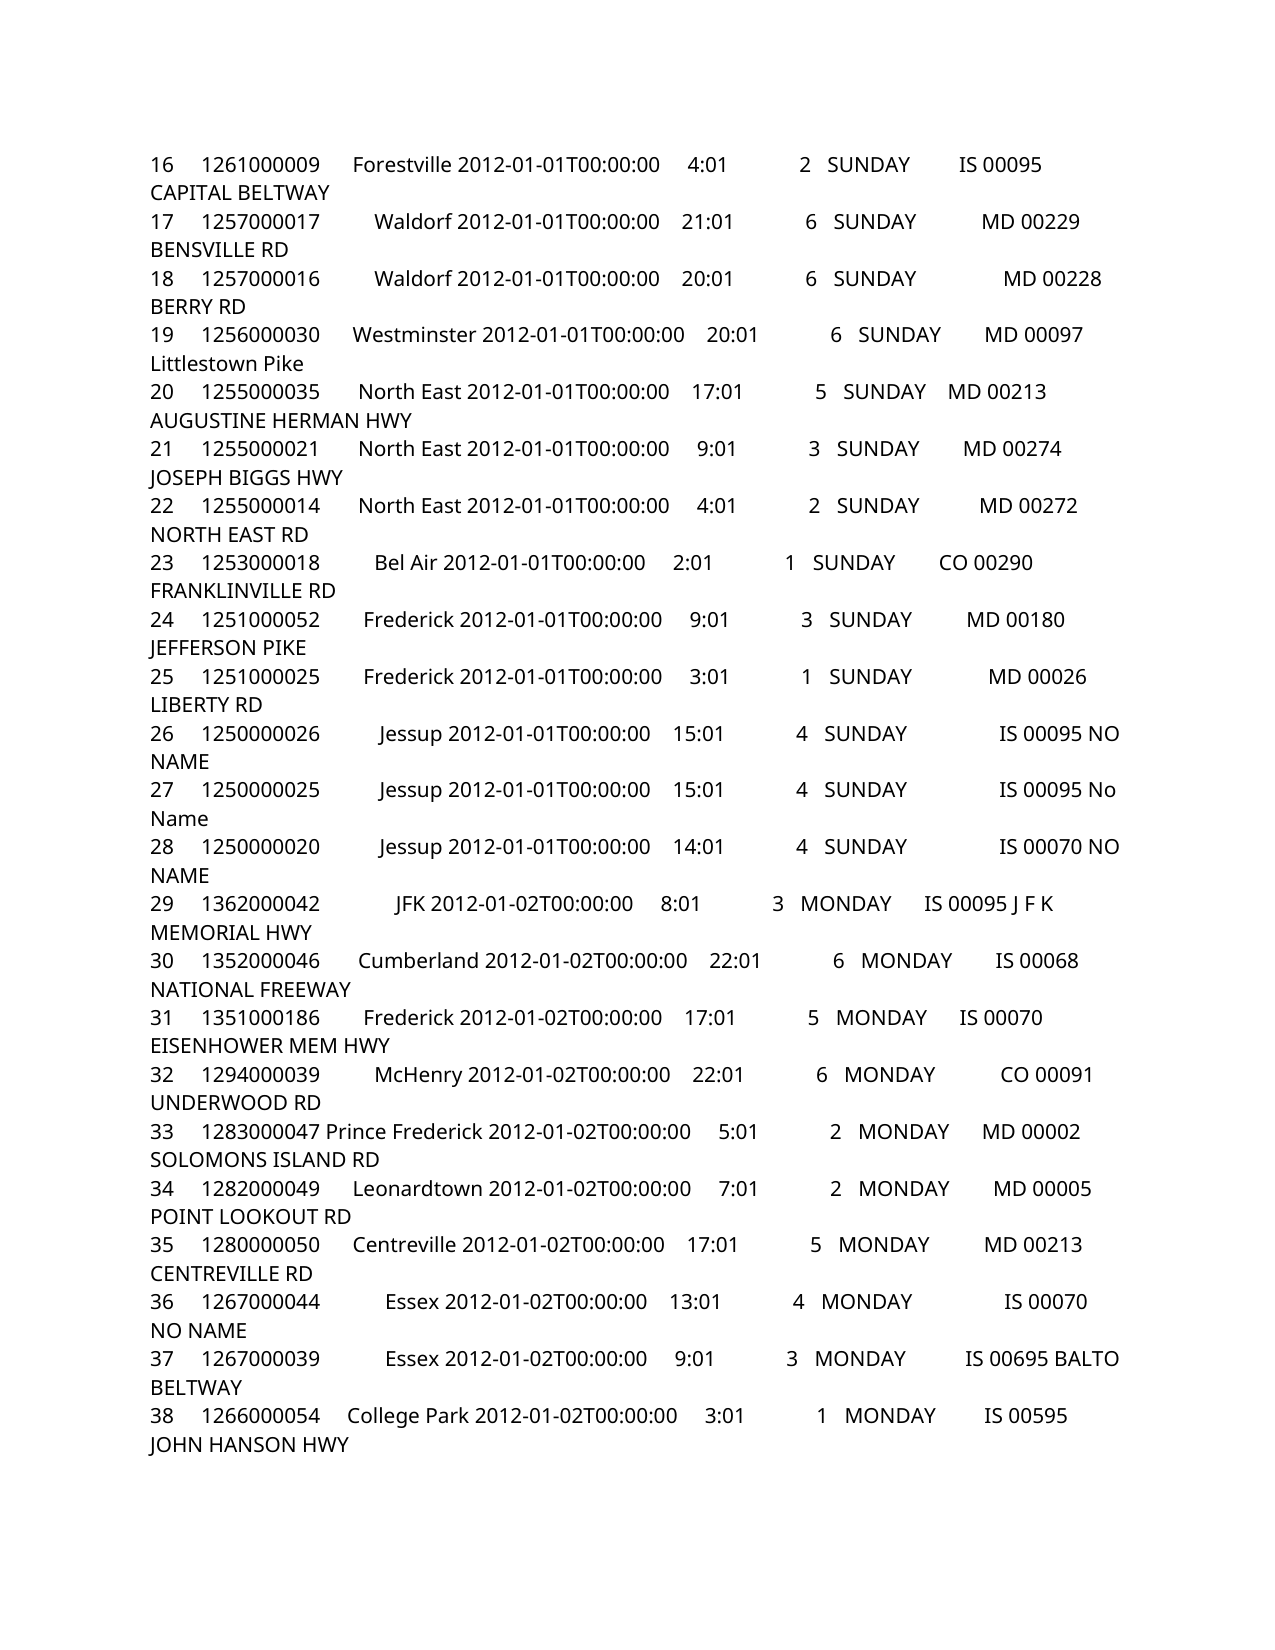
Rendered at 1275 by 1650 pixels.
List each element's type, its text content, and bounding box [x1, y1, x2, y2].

text 20 1255000035 North East 2012-01-01T00:00:00 17:01 5 SUNDAY MD 00213 AUGUSTINE HERMAN HWY [150, 377, 1125, 434]
text 34 1282000049 Leonardtown 2012-01-02T00:00:00 7:01 2 MONDAY MD 00005 POINT LOOKOUT RD [150, 1174, 1125, 1231]
text 25 1251000025 Frederick 2012-01-01T00:00:00 3:01 1 SUNDAY MD 00026 LIBERTY RD [150, 662, 1125, 719]
text 32 1294000039 McHenry 2012-01-02T00:00:00 22:01 6 MONDAY CO 00091 UNDERWOOD RD [150, 1060, 1125, 1117]
text 29 1362000042 JFK 2012-01-02T00:00:00 8:01 3 MONDAY IS 00095 J F K MEMORIAL HWY [150, 889, 1125, 946]
text 38 1266000054 College Park 2012-01-02T00:00:00 3:01 1 MONDAY IS 00595 JOHN HANSON HWY [150, 1401, 1125, 1458]
text 18 1257000016 Waldorf 2012-01-01T00:00:00 20:01 6 SUNDAY MD 00228 BERRY RD [150, 264, 1125, 321]
text 24 1251000052 Frederick 2012-01-01T00:00:00 9:01 3 SUNDAY MD 00180 JEFFERSON PIKE [150, 605, 1125, 662]
text 31 1351000186 Frederick 2012-01-02T00:00:00 17:01 5 MONDAY IS 00070 EISENHOWER MEM HWY [150, 1003, 1125, 1060]
text 26 1250000026 Jessup 2012-01-01T00:00:00 15:01 4 SUNDAY IS 00095 NO NAME [150, 719, 1125, 776]
text 17 1257000017 Waldorf 2012-01-01T00:00:00 21:01 6 SUNDAY MD 00229 BENSVILLE RD [150, 207, 1125, 264]
text 28 1250000020 Jessup 2012-01-01T00:00:00 14:01 4 SUNDAY IS 00070 NO NAME [150, 832, 1125, 889]
text 37 1267000039 Essex 2012-01-02T00:00:00 9:01 3 MONDAY IS 00695 BALTO BELTWAY [150, 1344, 1125, 1401]
text 33 1283000047 Prince Frederick 2012-01-02T00:00:00 5:01 2 MONDAY MD 00002 SOLOMONS ISLAND RD [150, 1117, 1125, 1174]
text 27 1250000025 Jessup 2012-01-01T00:00:00 15:01 4 SUNDAY IS 00095 No Name [150, 776, 1125, 832]
text 35 1280000050 Centreville 2012-01-02T00:00:00 17:01 5 MONDAY MD 00213 CENTREVILLE RD [150, 1231, 1125, 1287]
text 36 1267000044 Essex 2012-01-02T00:00:00 13:01 4 MONDAY IS 00070 NO NAME [150, 1287, 1125, 1344]
text 23 1253000018 Bel Air 2012-01-01T00:00:00 2:01 1 SUNDAY CO 00290 FRANKLINVILLE RD [150, 548, 1125, 605]
text 30 1352000046 Cumberland 2012-01-02T00:00:00 22:01 6 MONDAY IS 00068 NATIONAL FREEWAY [150, 946, 1125, 1003]
text 19 1256000030 Westminster 2012-01-01T00:00:00 20:01 6 SUNDAY MD 00097 Littlestown Pike [150, 321, 1125, 377]
text 21 1255000021 North East 2012-01-01T00:00:00 9:01 3 SUNDAY MD 00274 JOSEPH BIGGS HWY [150, 434, 1125, 491]
text 22 1255000014 North East 2012-01-01T00:00:00 4:01 2 SUNDAY MD 00272 NORTH EAST RD [150, 491, 1125, 548]
text 16 1261000009 Forestville 2012-01-01T00:00:00 4:01 2 SUNDAY IS 00095 CAPITAL BELTWAY [150, 150, 1125, 207]
